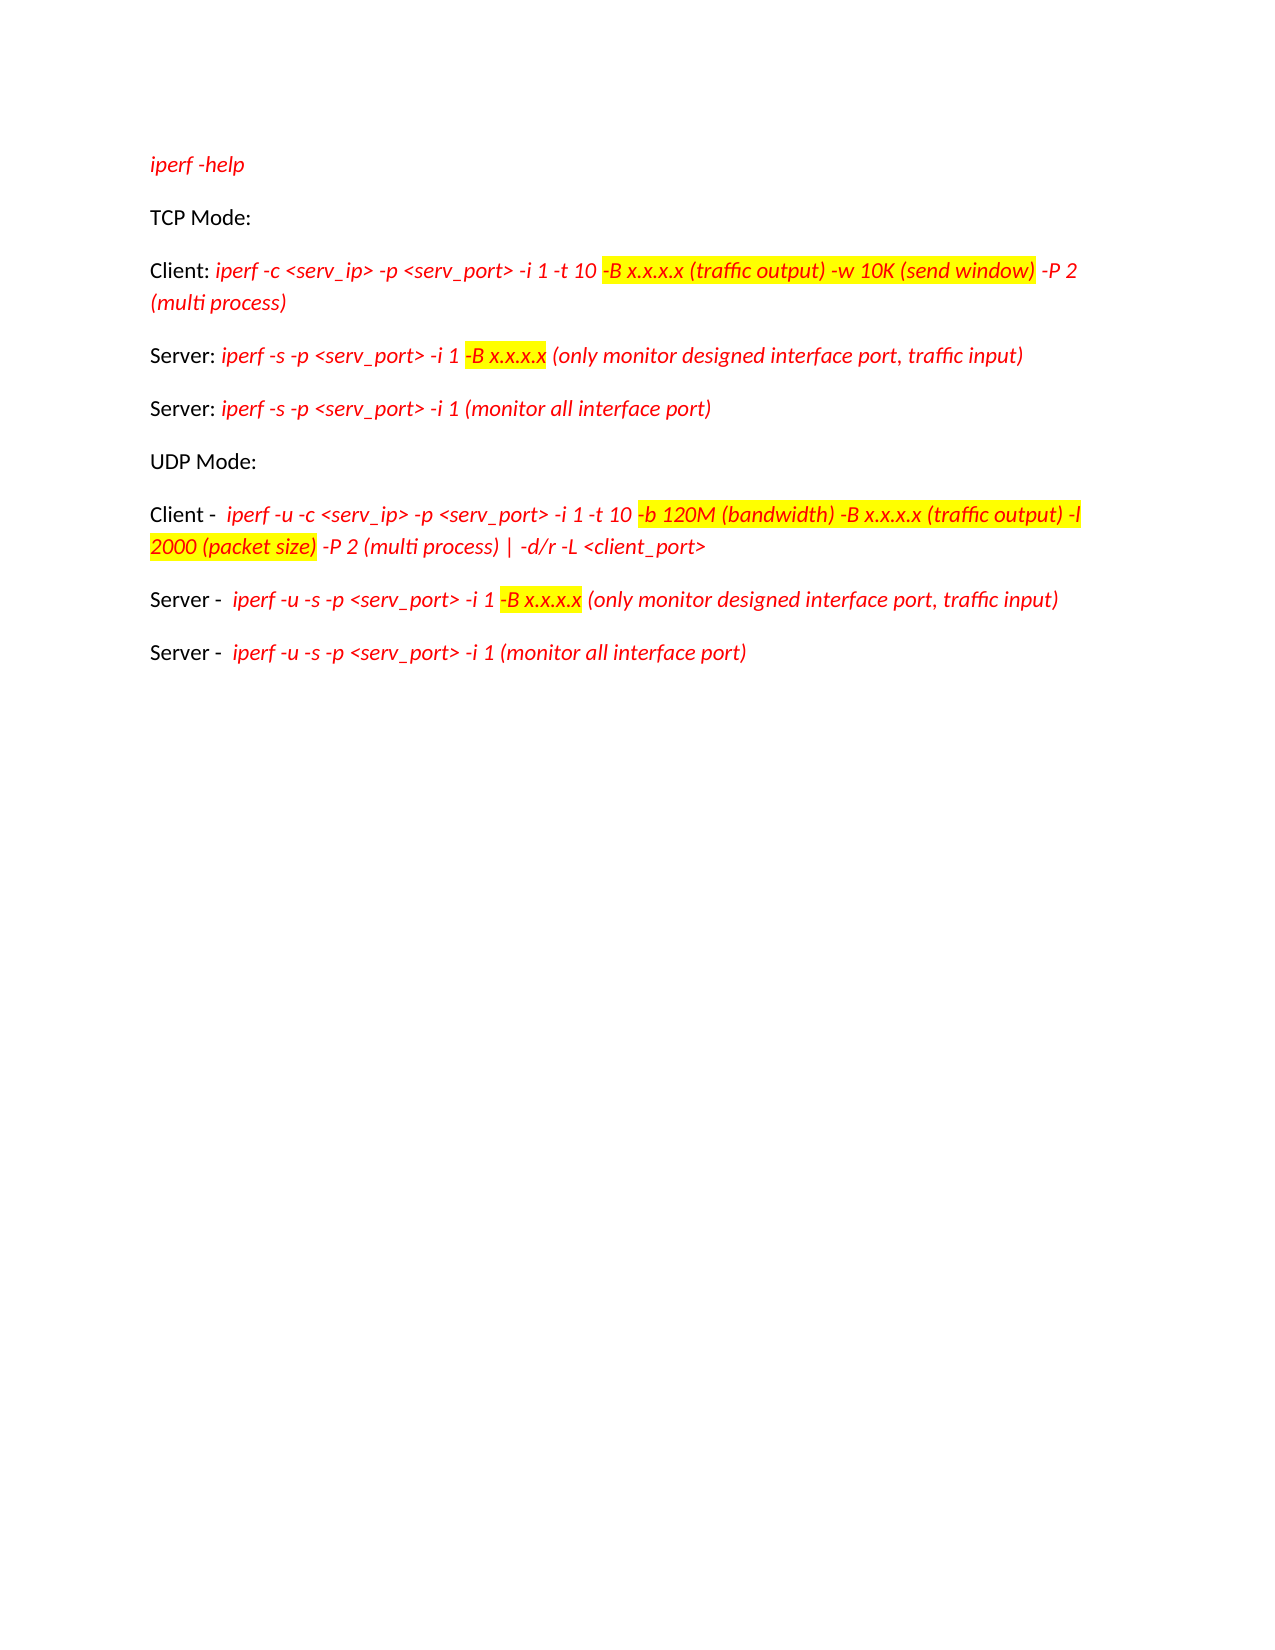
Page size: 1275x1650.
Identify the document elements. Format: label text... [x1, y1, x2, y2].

text Client - iperf -u -c <serv_ip> -p <serv_port> -i 1 -t 10 -b 120M (bandwidth) -B x.x.x.x (traffic output) -l 2000 (packet size) -P 2 (multi process) | -d/r -L <client_port> [150, 500, 1125, 561]
text Server - iperf -u -s -p <serv_port> -i 1 -B x.x.x.x (only monitor designed interface port, traffic input) [150, 586, 500, 613]
text UDP Mode: [150, 447, 1125, 475]
text Server - iperf -u -s -p <serv_port> -i 1 (monitor all interface port) [150, 638, 1125, 667]
text TCP Mode: [150, 203, 1125, 231]
text Server: iperf -s -p <serv_port> -i 1 -B x.x.x.x (only monitor designed interface port, traffic input) [150, 341, 465, 369]
text Server: iperf -s -p <serv_port> -i 1 (monitor all interface port) [150, 394, 1125, 422]
text Server: iperf -s -p <serv_port> -i 1 -B x.x.x.x (only monitor designed interface port, traffic input) [546, 341, 1125, 369]
text Server - iperf -u -s -p <serv_port> -i 1 -B x.x.x.x (only monitor designed interface port, traffic input) [582, 586, 1125, 613]
text Client: iperf -c <serv_ip> -p <serv_port> -i 1 -t 10 -B x.x.x.x (traffic output) -w 10K (send window) -P 2 (multi process) [150, 256, 1125, 316]
text iperf -help [150, 150, 1125, 178]
